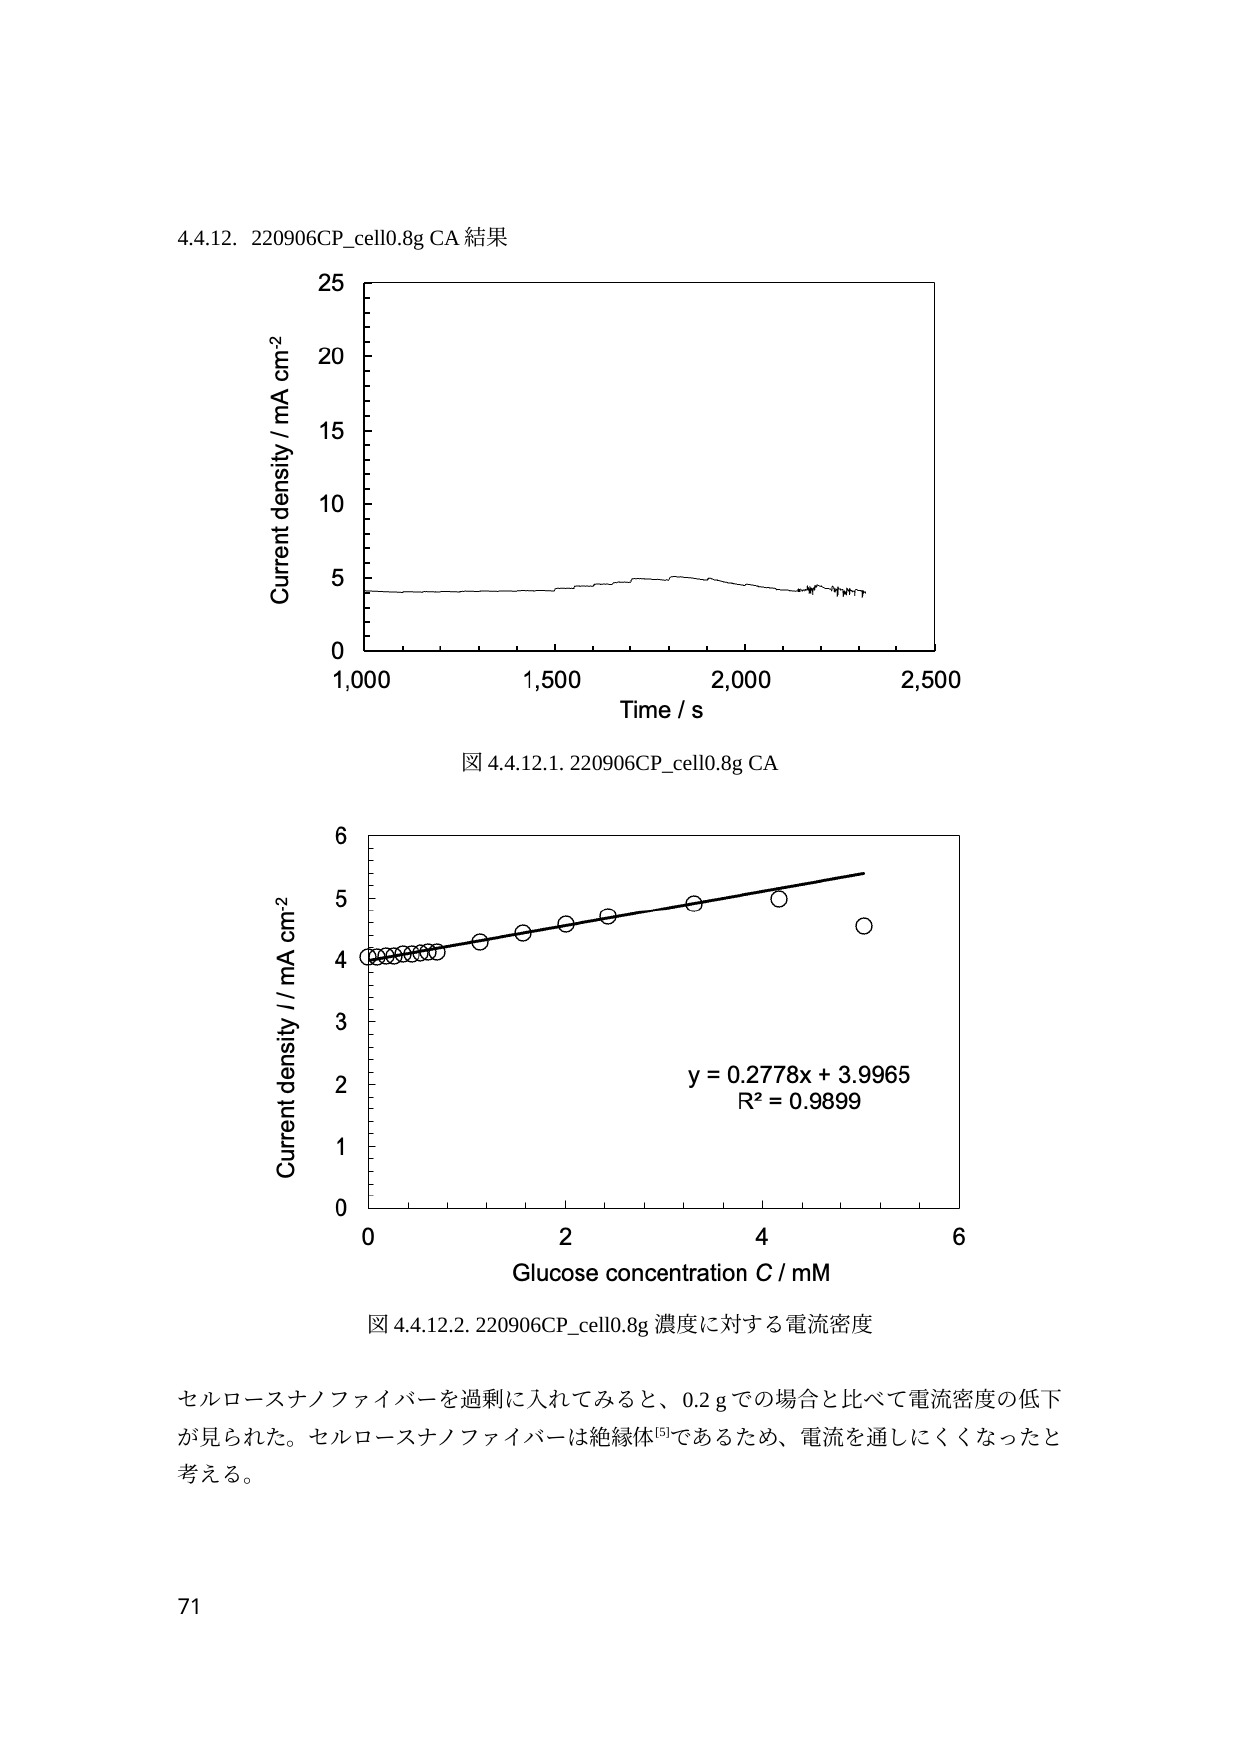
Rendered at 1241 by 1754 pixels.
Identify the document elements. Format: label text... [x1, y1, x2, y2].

picture [258, 816, 982, 1290]
text 図4.4.12.2. 220906CP_cell0.8g 濃度に対する電流密度 [177, 1304, 1063, 1342]
picture [258, 254, 983, 727]
text セルロースナノファイバーを過剰に入れてみると、0.2 gでの場合と比べて電流密度の低下が見られた。セルロースナノファイバーは絶縁体[5]であるため、電流を通しにくくなったと考える。 [177, 1379, 1063, 1492]
list 220906CP_cell0.8g CA結果 [177, 217, 1063, 254]
text 図4.4.12.1. 220906CP_cell0.8g CA [177, 742, 1063, 779]
